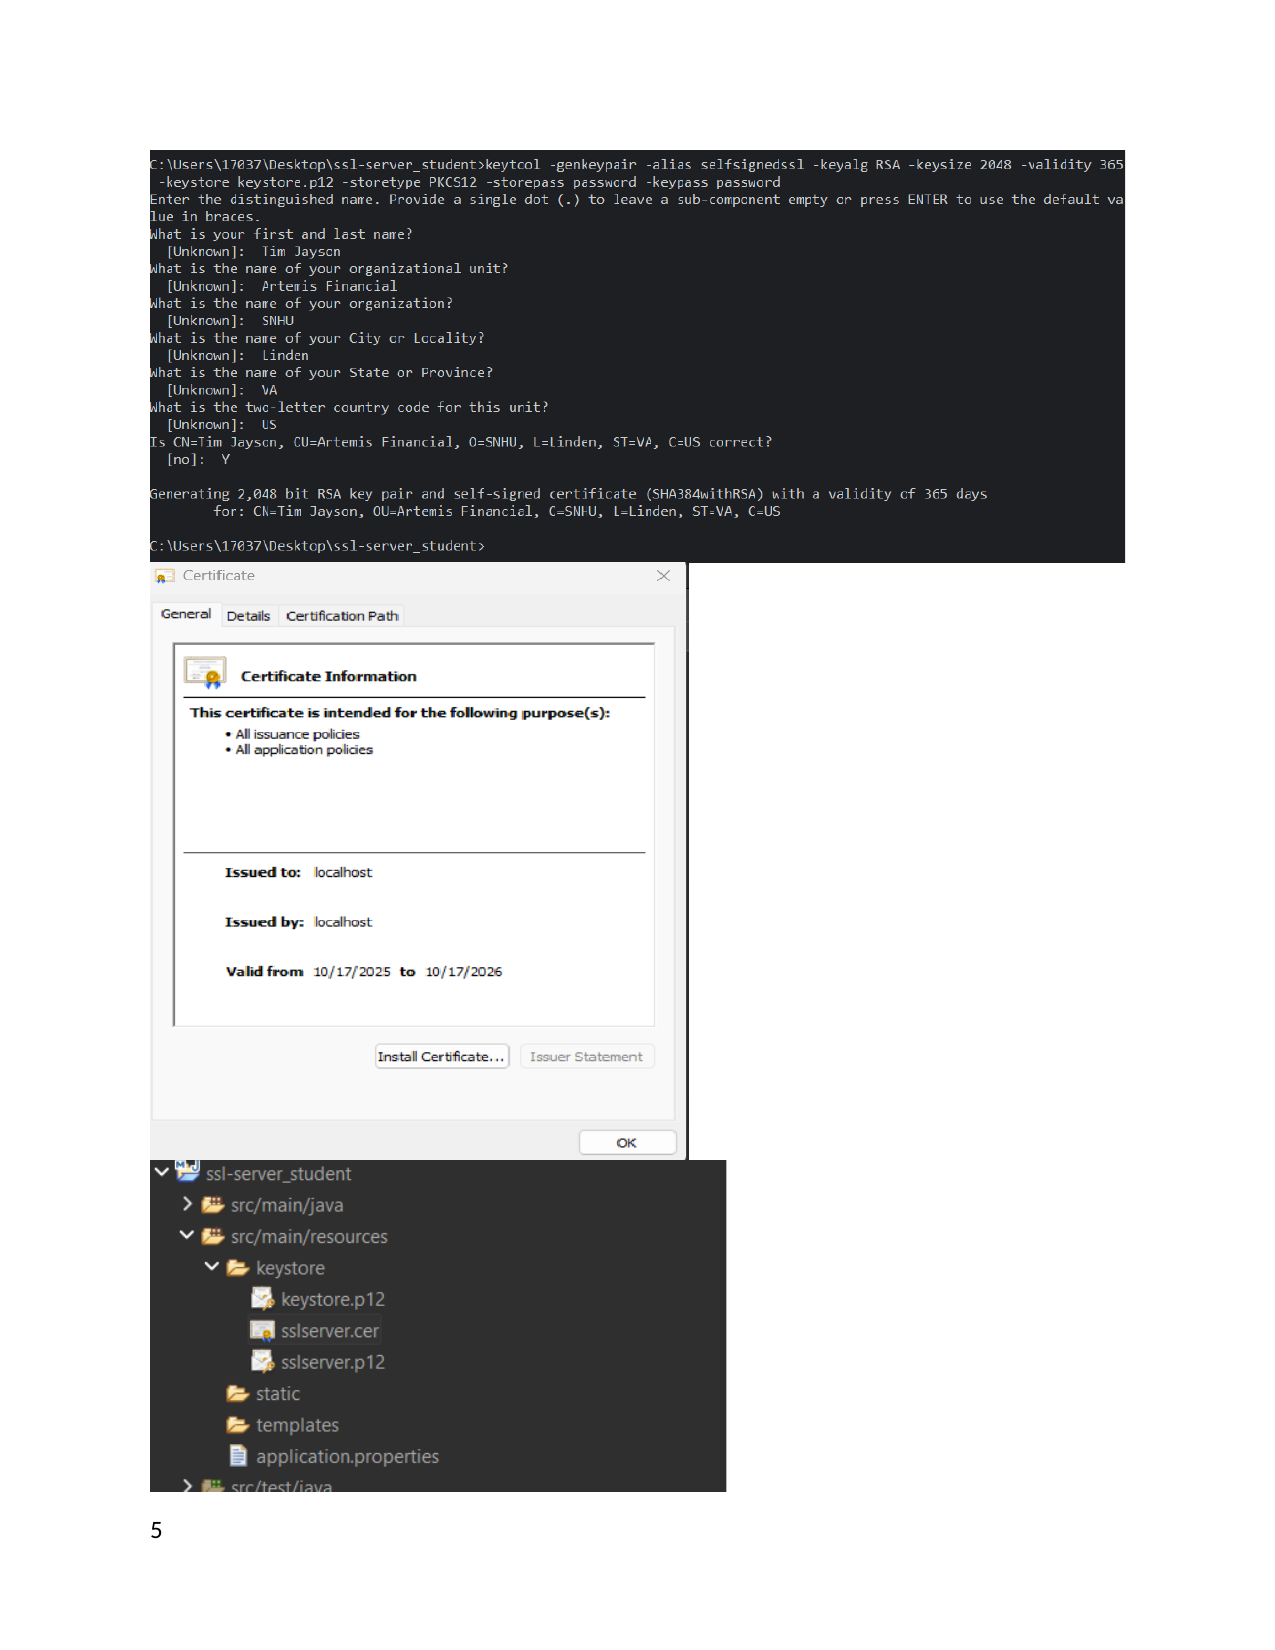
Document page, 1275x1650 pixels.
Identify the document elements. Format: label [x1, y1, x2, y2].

picture [150, 150, 1125, 1492]
